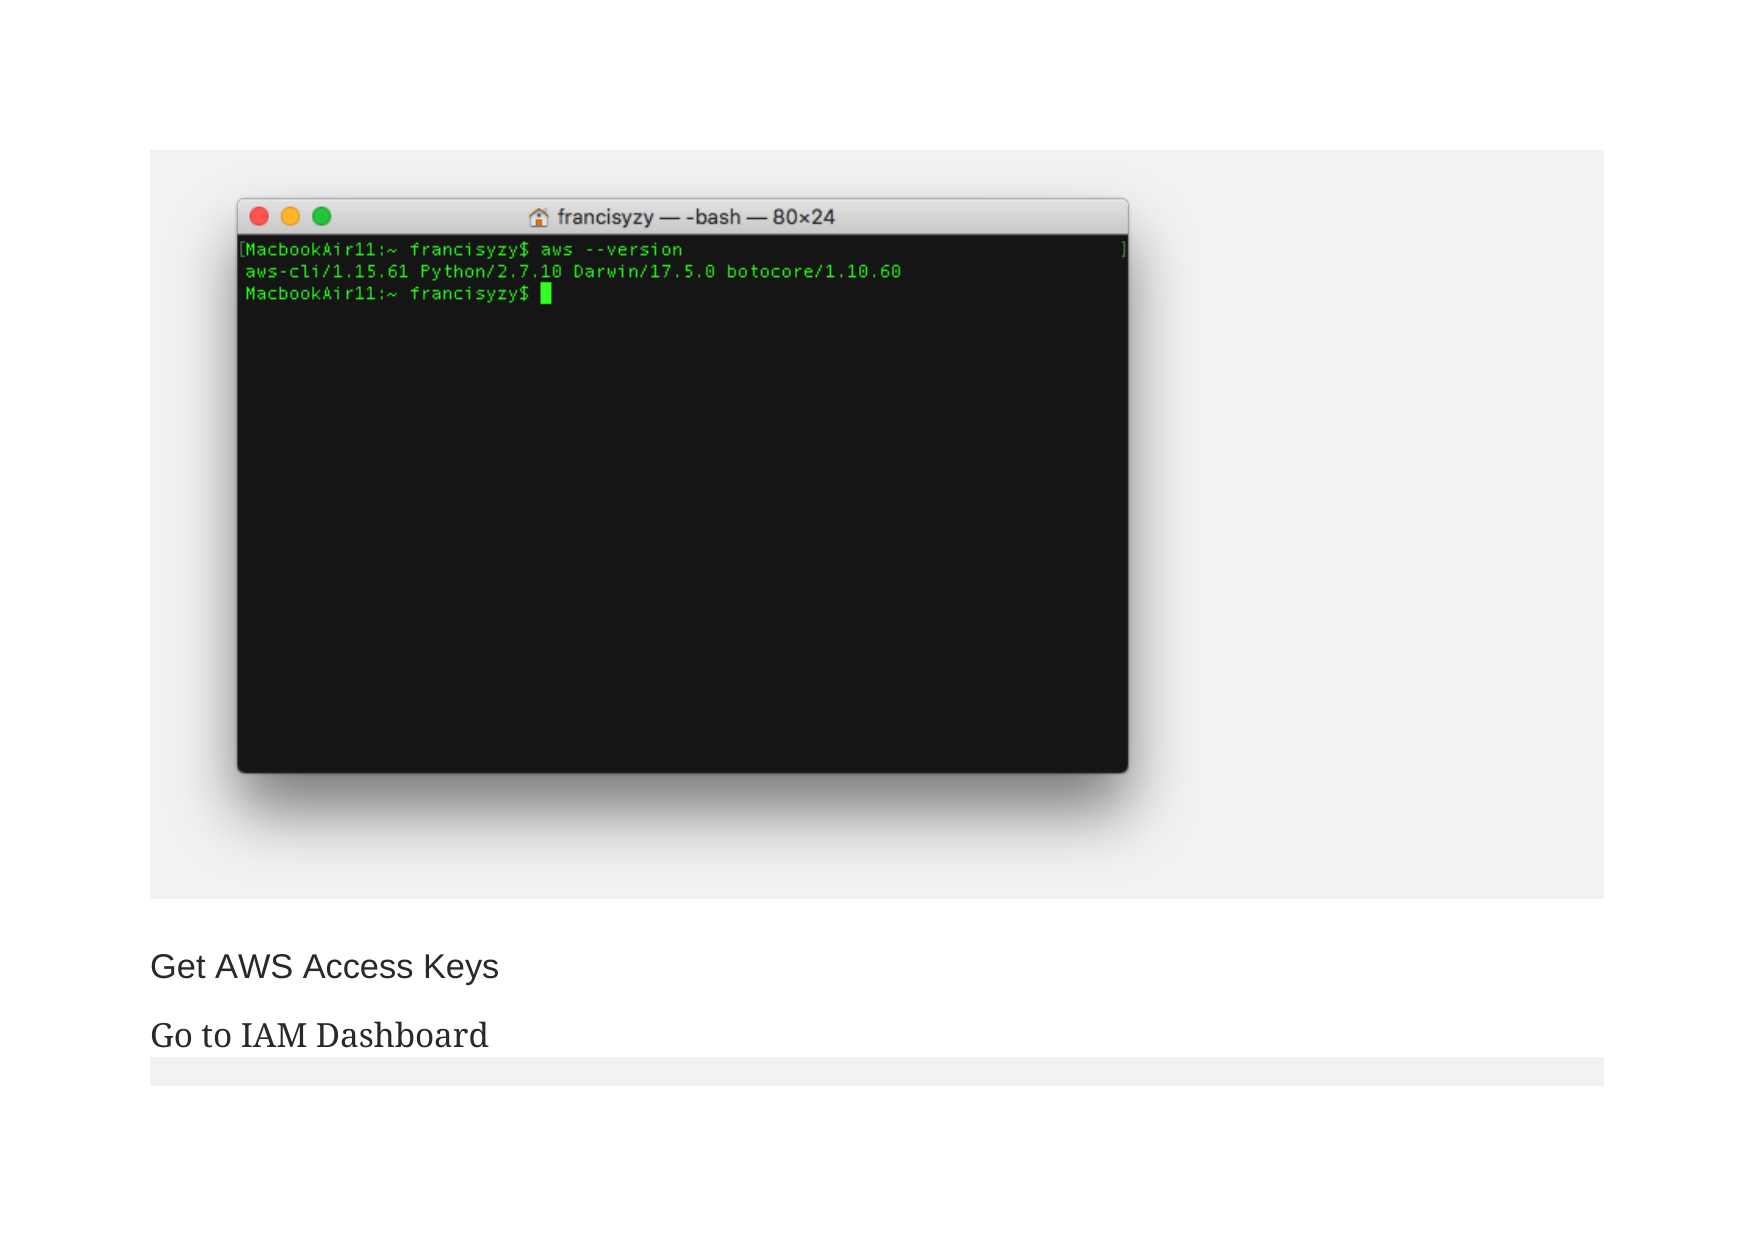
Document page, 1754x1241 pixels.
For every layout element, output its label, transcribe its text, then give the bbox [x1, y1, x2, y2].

picture [150, 150, 1215, 899]
text Get AWS Access Keys [150, 942, 1604, 986]
text Go to IAM Dashboard [150, 1007, 1604, 1057]
